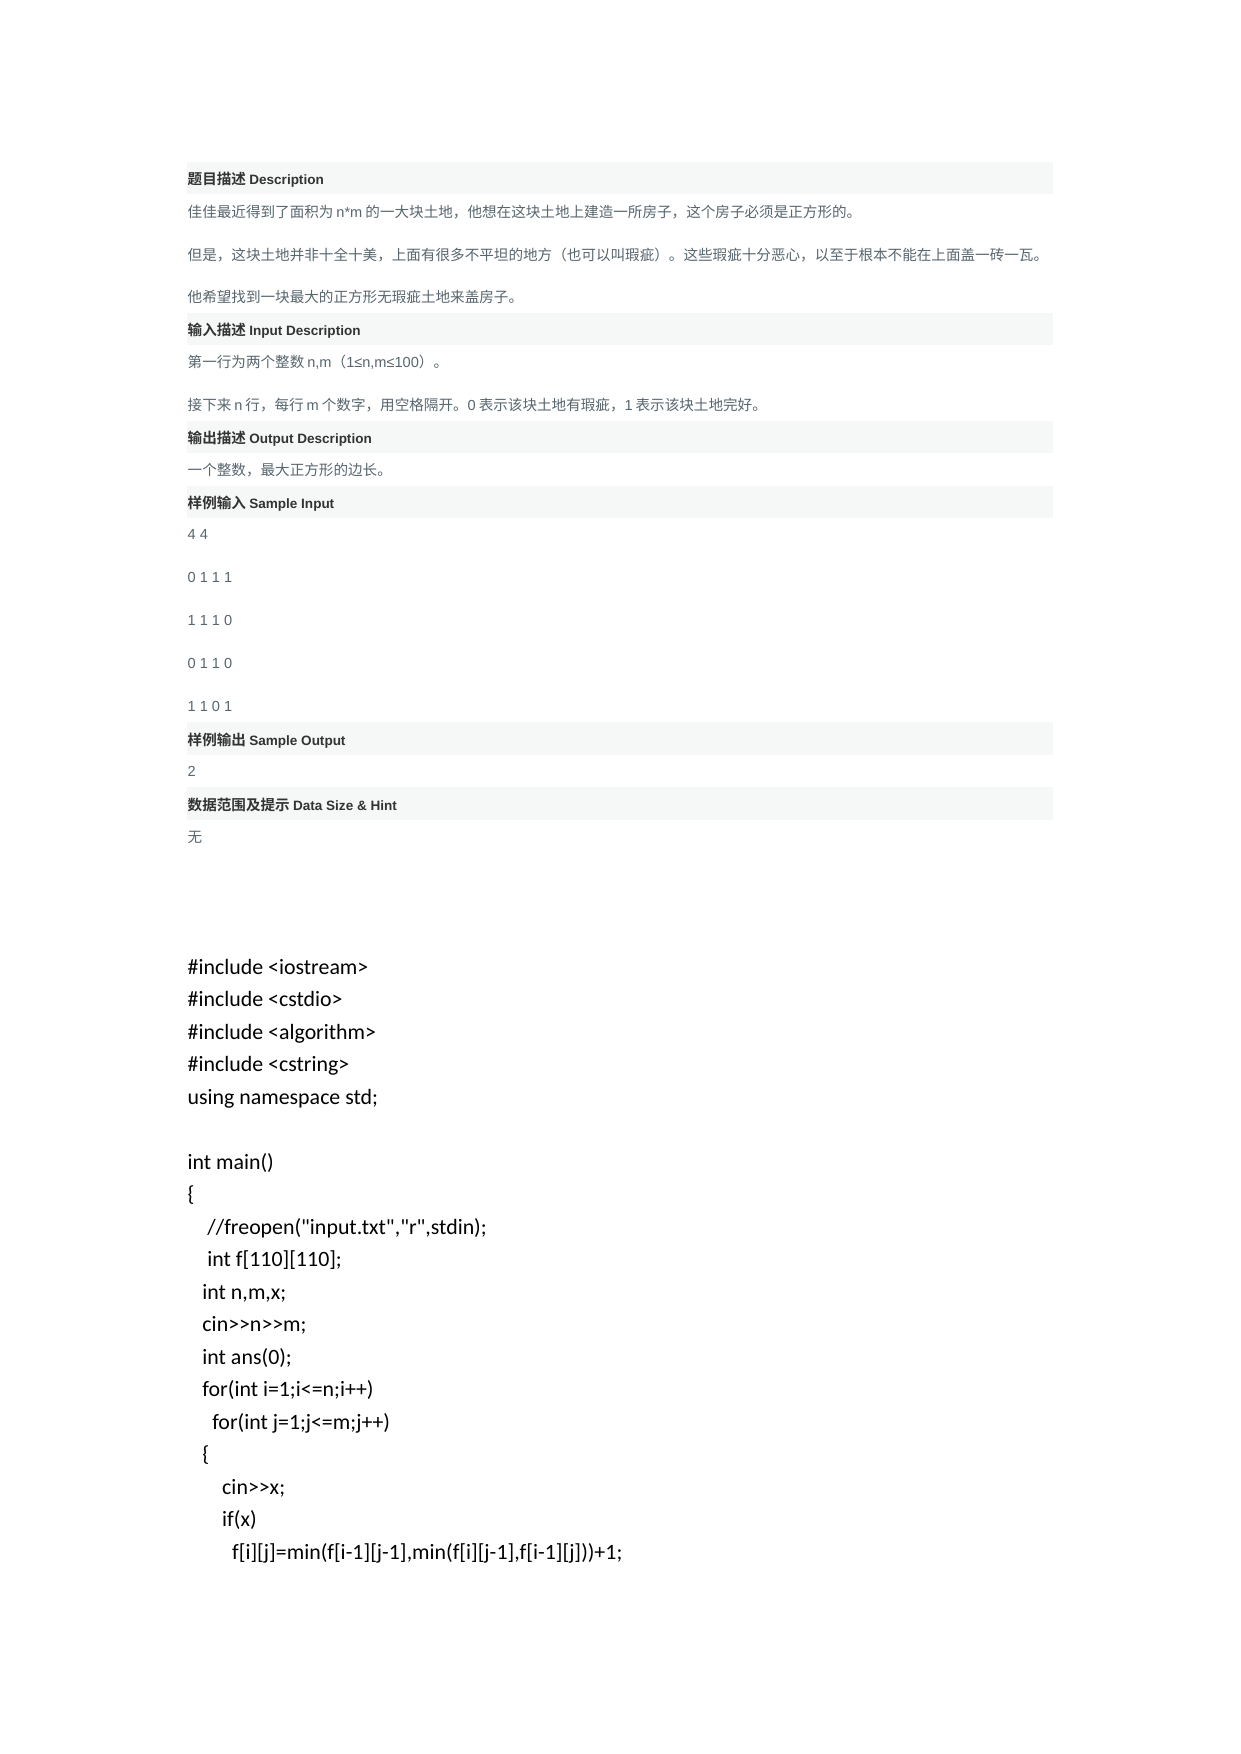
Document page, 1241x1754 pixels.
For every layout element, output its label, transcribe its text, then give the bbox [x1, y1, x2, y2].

text 无 [187, 820, 1053, 852]
text 0 1 1 1 [187, 561, 1053, 594]
text 0 1 1 0 [187, 647, 1053, 679]
text 样例输入 Sample Input [187, 486, 1053, 518]
text 输出描述 Output Description [187, 421, 1053, 453]
text 佳佳最近得到了面积为n*m的一大块土地，他想在这块土地上建造一所房子，这个房子必须是正方形的。 [187, 194, 1053, 227]
text 第一行为两个整数n,m（1≤n,m≤100）。 [187, 345, 1053, 378]
text 4 4 [187, 518, 1053, 551]
text 题目描述 Description [187, 162, 1053, 194]
text if(x) [187, 1502, 1053, 1535]
text for(int j=1;j<=m;j++) [187, 1405, 1053, 1437]
text 数据范围及提示 Data Size & Hint [187, 787, 1053, 820]
text #include <algorithm> [187, 1015, 1053, 1047]
text 输入描述 Input Description [187, 313, 1053, 345]
text 1 1 1 0 [187, 604, 1053, 637]
text int f[110][110]; [187, 1242, 1053, 1275]
text int n,m,x; [187, 1275, 1053, 1307]
text 他希望找到一块最大的正方形无瑕疵土地来盖房子。 [187, 280, 1053, 313]
text for(int i=1;i<=n;i++) [187, 1372, 1053, 1405]
text { [187, 1177, 1053, 1210]
text cin>>n>>m; [187, 1307, 1053, 1340]
text #include <cstdio> [187, 982, 1053, 1015]
text 样例输出 Sample Output [187, 722, 1053, 755]
text #include <iostream> [187, 950, 1053, 982]
text 2 [187, 755, 1053, 787]
text 1 1 0 1 [187, 690, 1053, 722]
text #include <cstring> [187, 1047, 1053, 1080]
text 一个整数，最大正方形的边长。 [187, 453, 1053, 486]
text int main() [187, 1145, 1053, 1177]
text int ans(0); [187, 1340, 1053, 1372]
text { [187, 1437, 1053, 1470]
text cin>>x; [187, 1470, 1053, 1502]
text 接下来n行，每行m个数字，用空格隔开。0表示该块土地有瑕疵，1表示该块土地完好。 [187, 388, 1053, 421]
text //freopen("input.txt","r",stdin); [187, 1210, 1053, 1242]
text using namespace std; [187, 1080, 1053, 1112]
text f[i][j]=min(f[i-1][j-1],min(f[i][j-1],f[i-1][j]))+1; [187, 1535, 1053, 1567]
text 但是，这块土地并非十全十美，上面有很多不平坦的地方（也可以叫瑕疵）。这些瑕疵十分恶心，以至于根本不能在上面盖一砖一瓦。 [187, 237, 1053, 270]
